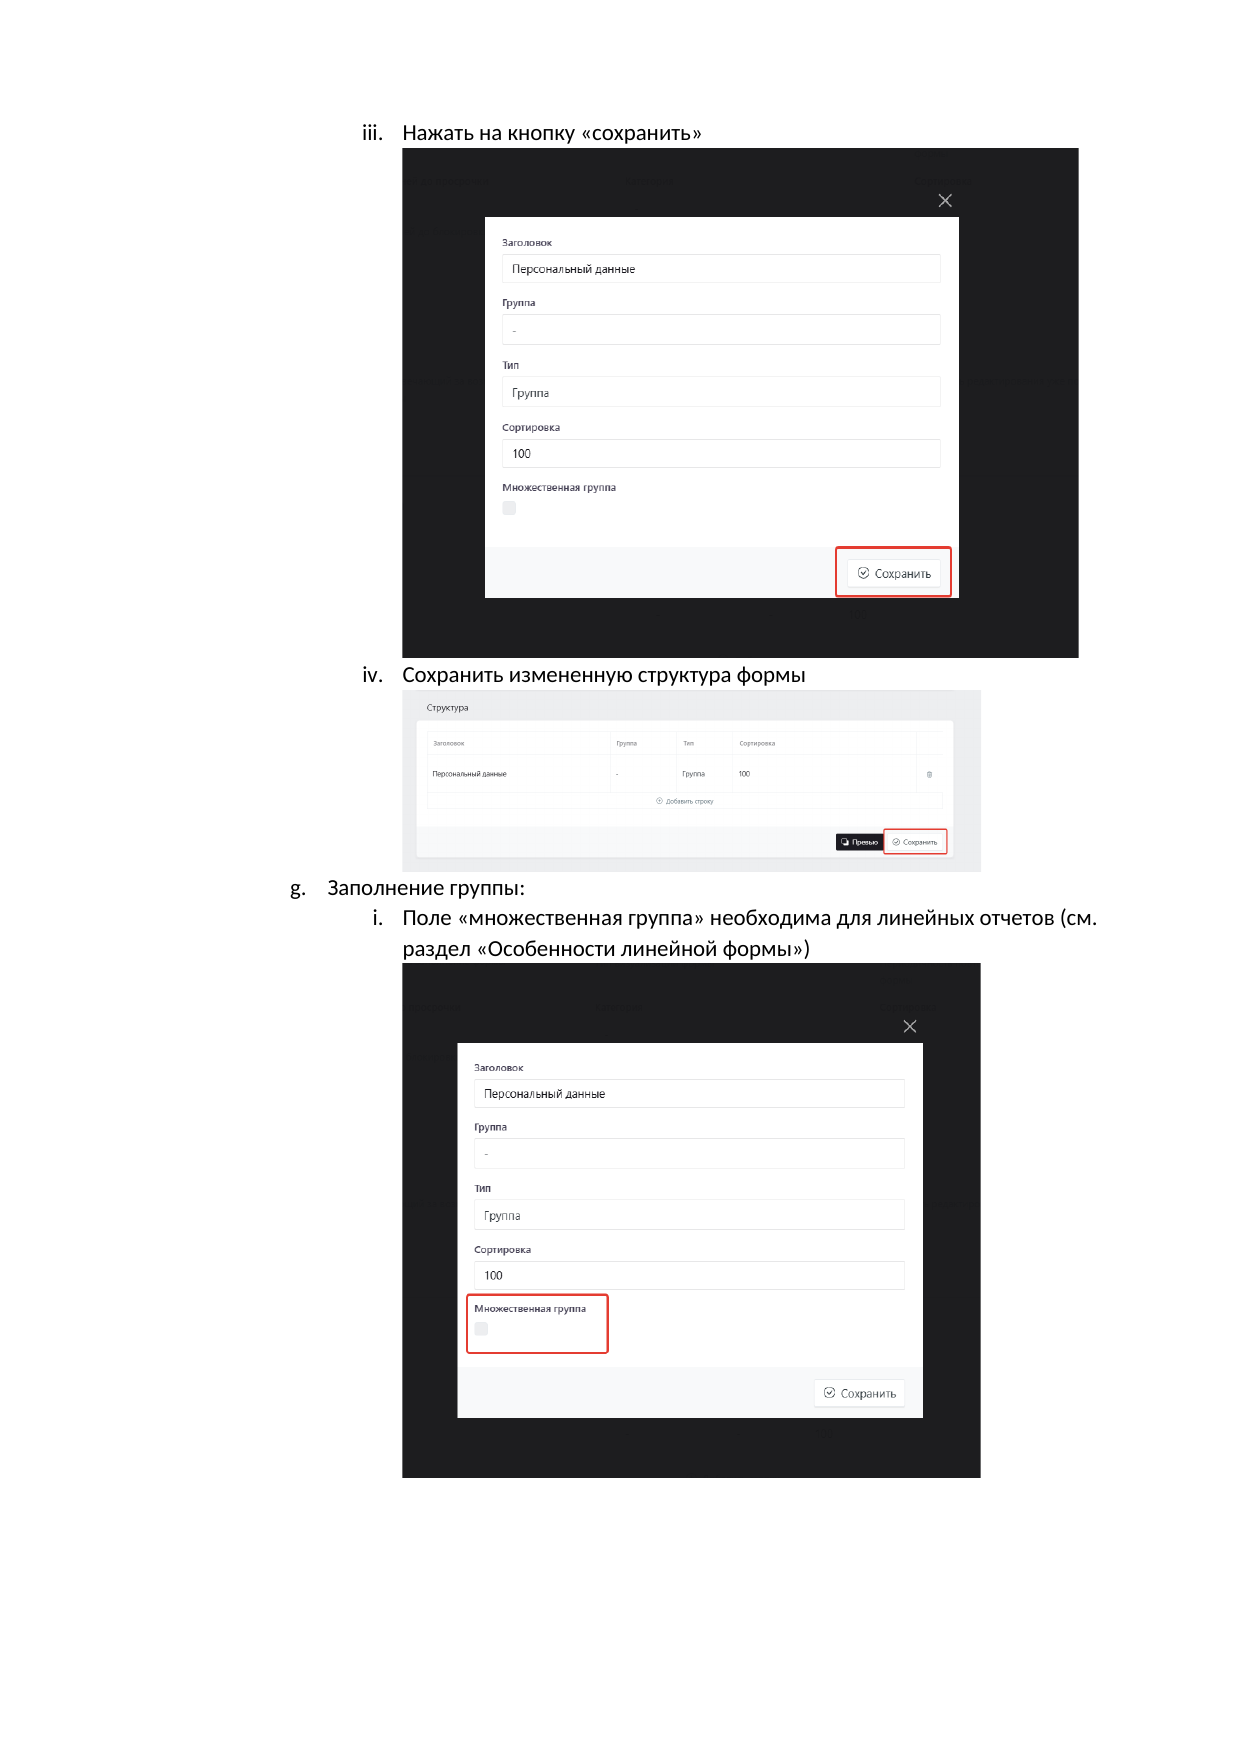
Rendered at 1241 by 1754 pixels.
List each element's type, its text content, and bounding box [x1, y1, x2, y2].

picture [402, 963, 981, 1478]
picture [402, 148, 1079, 658]
picture [402, 690, 982, 872]
list Заполнение группы: [290, 873, 1152, 901]
